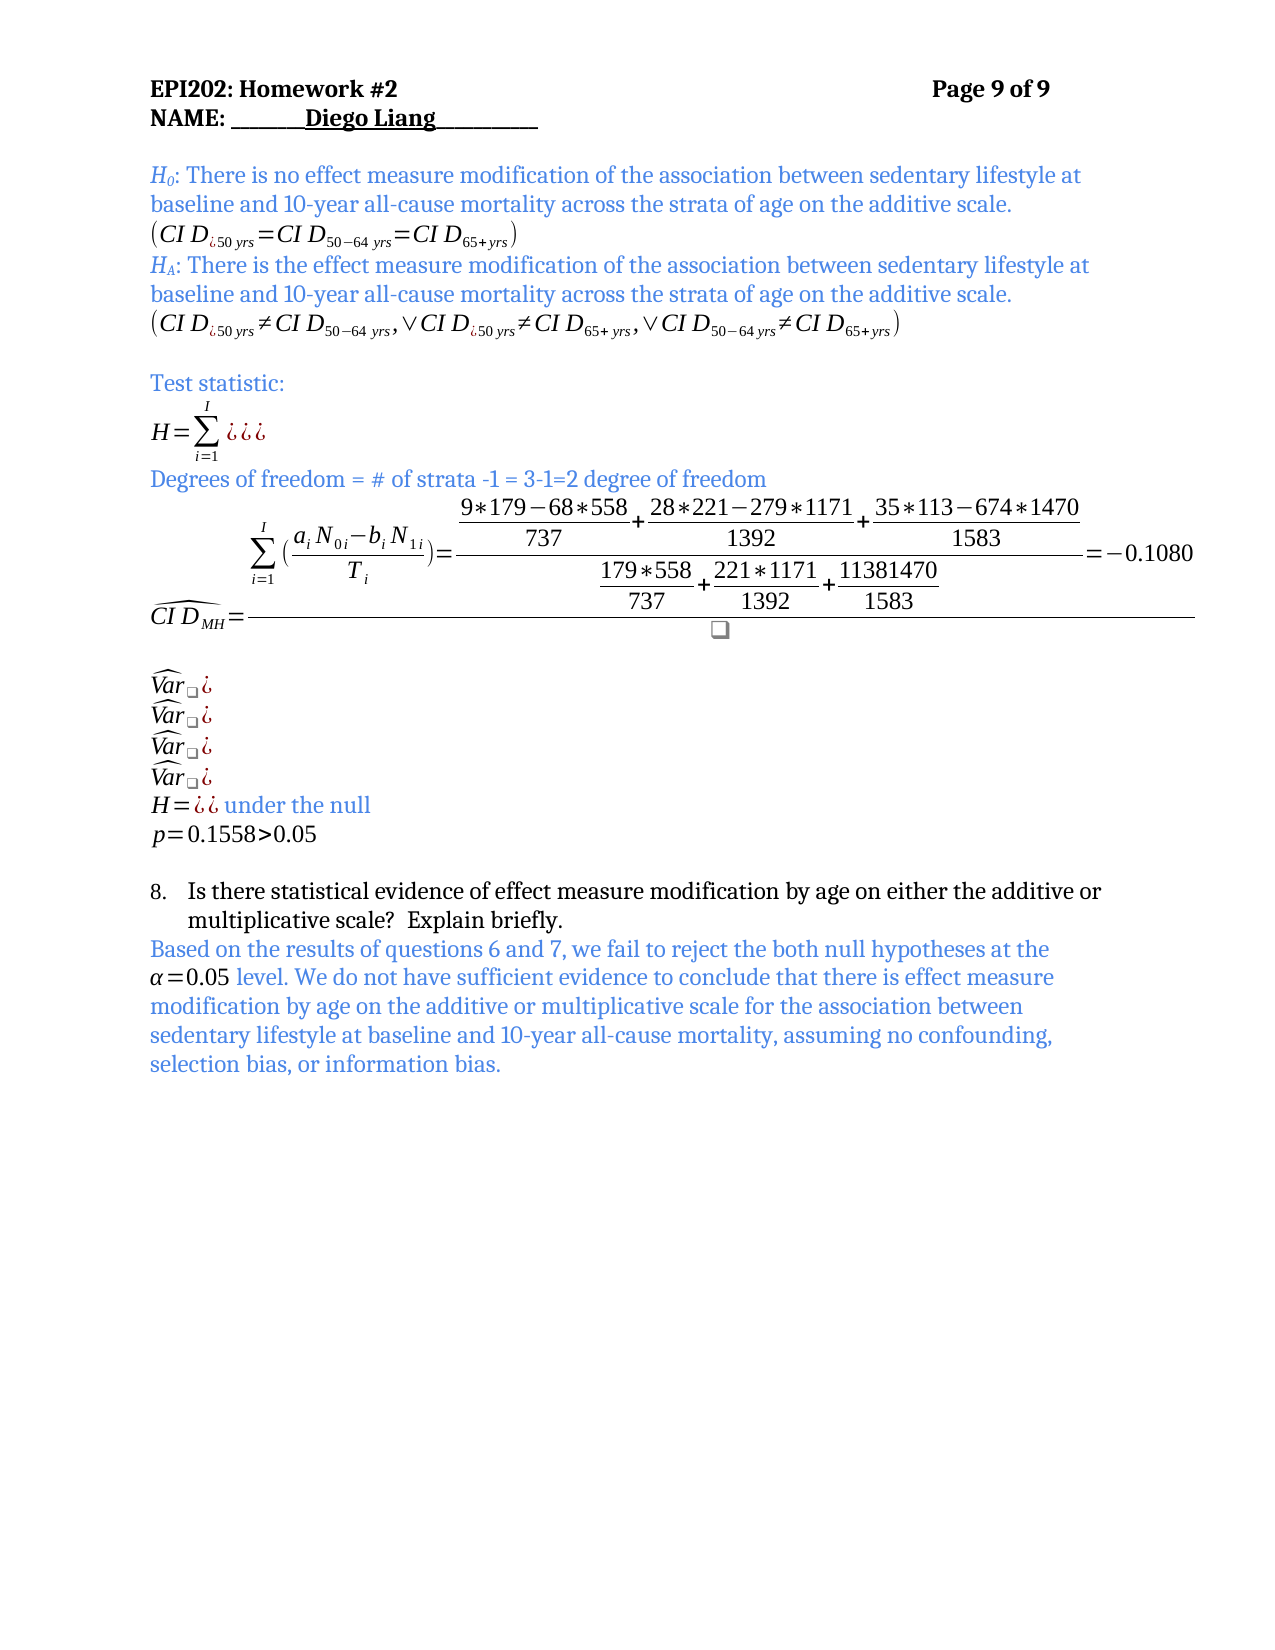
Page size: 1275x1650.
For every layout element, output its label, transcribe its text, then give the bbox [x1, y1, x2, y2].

text H0: There is no effect measure modification of the association between sedentary lifestyle at baseline and 10-year all-cause mortality across the strata of age on the additive scale. [150, 161, 1125, 251]
text HA: There is the effect measure modification of the association between sedentary lifestyle at baseline and 10-year all-cause mortality across the strata of age on the additive scale. [150, 251, 1125, 340]
list Is there statistical evidence of effect measure modification by age on either the additive or multiplicative scale? Explain briefly. [150, 877, 1125, 934]
text Degrees of freedom = # of strata -1 = 3-1=2 degree of freedom [150, 465, 1125, 494]
text Based on the results of questions 6 and 7, we fail to reject the both null hypotheses at the level. We do not have sufficient evidence to conclude that there is effect measure modification by age on the additive or multiplicative scale for the association between sedentary lifestyle at baseline and 10-year all-cause mortality, assuming no confounding, selection bias, or information bias. [150, 934, 1125, 1078]
text Test statistic: [150, 369, 1125, 398]
text under the null [150, 791, 1125, 819]
